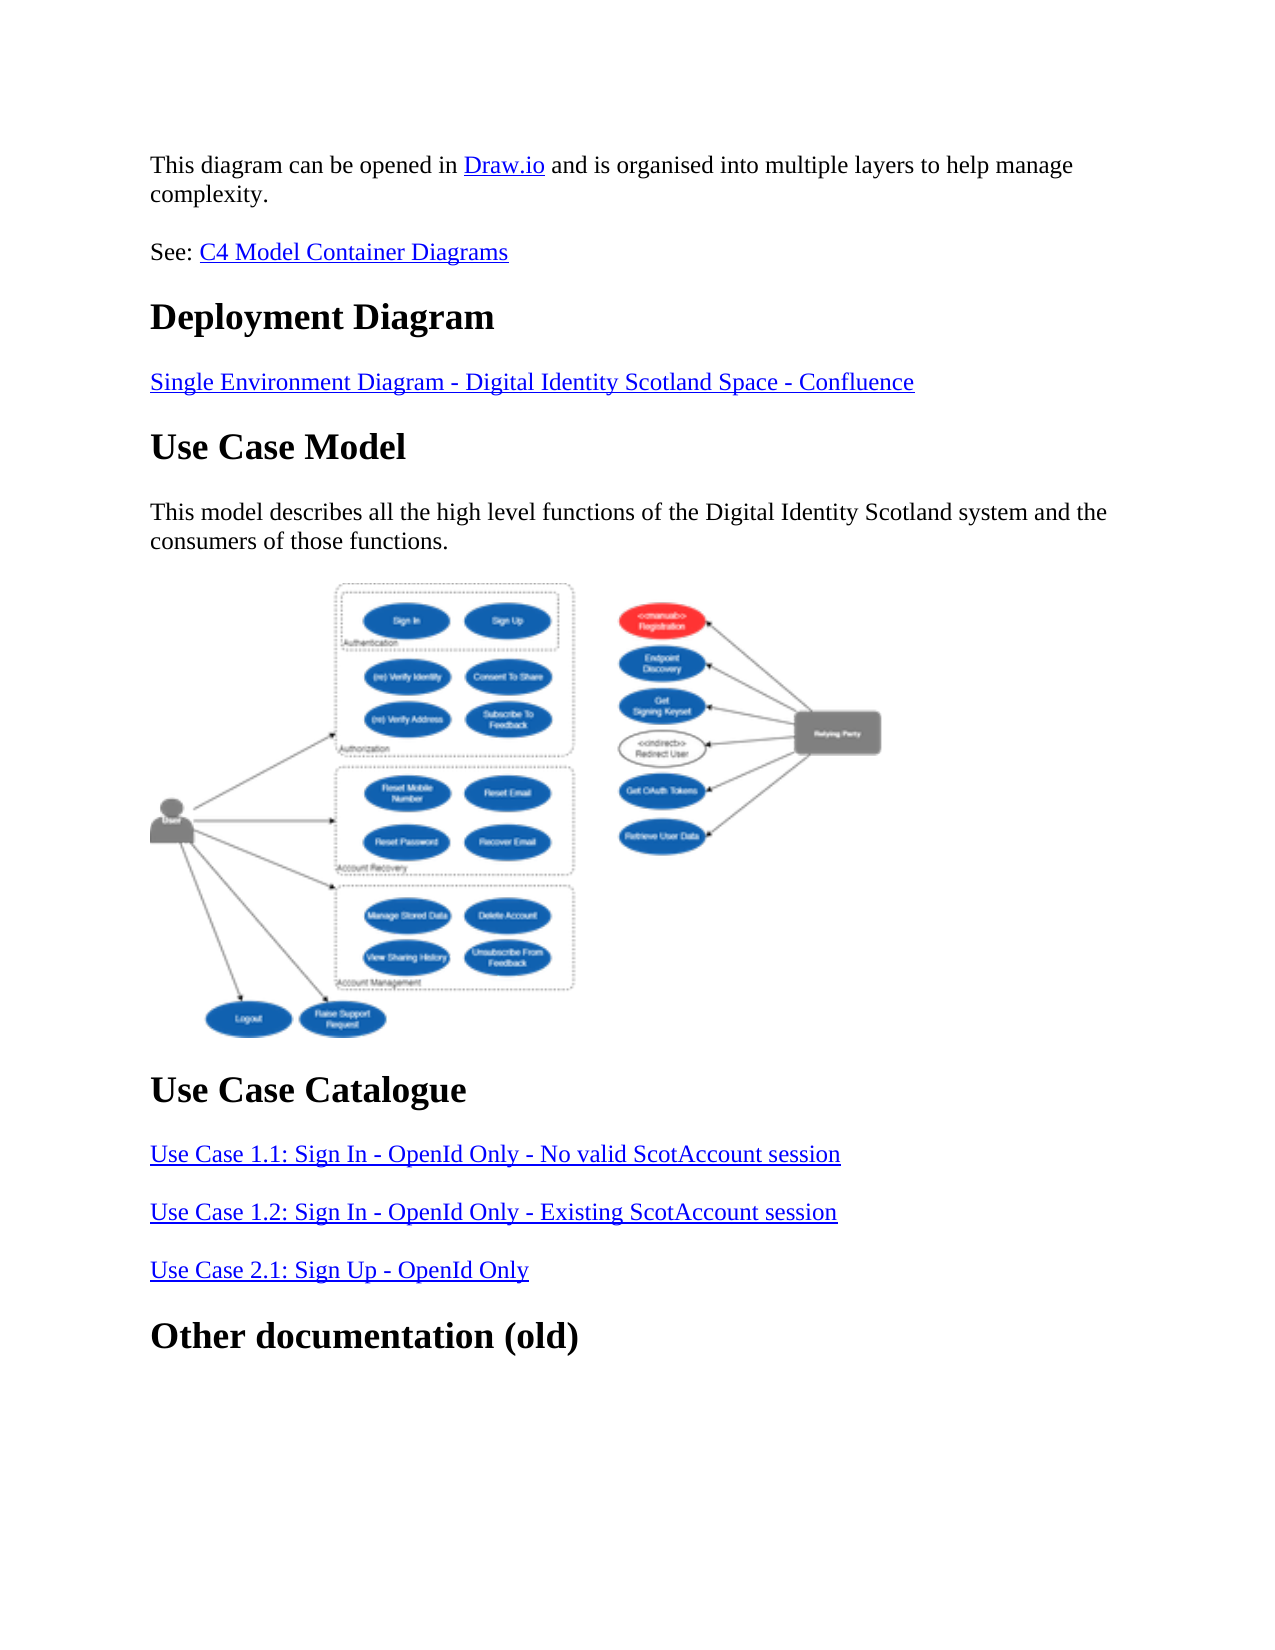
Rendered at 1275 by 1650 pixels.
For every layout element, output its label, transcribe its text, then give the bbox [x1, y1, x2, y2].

text Use Case 2.1: Sign Up - OpenId Only [150, 1255, 1125, 1284]
subtitle Use Case Model [150, 425, 1125, 468]
text See: C4 Model Container Diagrams [150, 237, 1125, 265]
text This diagram can be opened in Draw.io and is organised into multiple layers to help manage complexity. [150, 150, 1125, 207]
subtitle Use Case Catalogue [150, 1067, 1125, 1110]
subtitle Other documentation (old) [150, 1313, 1125, 1356]
text Single Environment Diagram - Digital Identity Scotland Space - Confluence [150, 367, 1125, 396]
subtitle Deployment Diagram [150, 294, 1125, 338]
text Use Case 1.2: Sign In - OpenId Only - Existing ScotAccount session [150, 1197, 1125, 1226]
text This model describes all the high level functions of the Digital Identity Scotland system and the consumers of those functions. [150, 497, 1125, 554]
text Use Case 1.1: Sign In - OpenId Only - No valid ScotAccount session [150, 1139, 1125, 1168]
